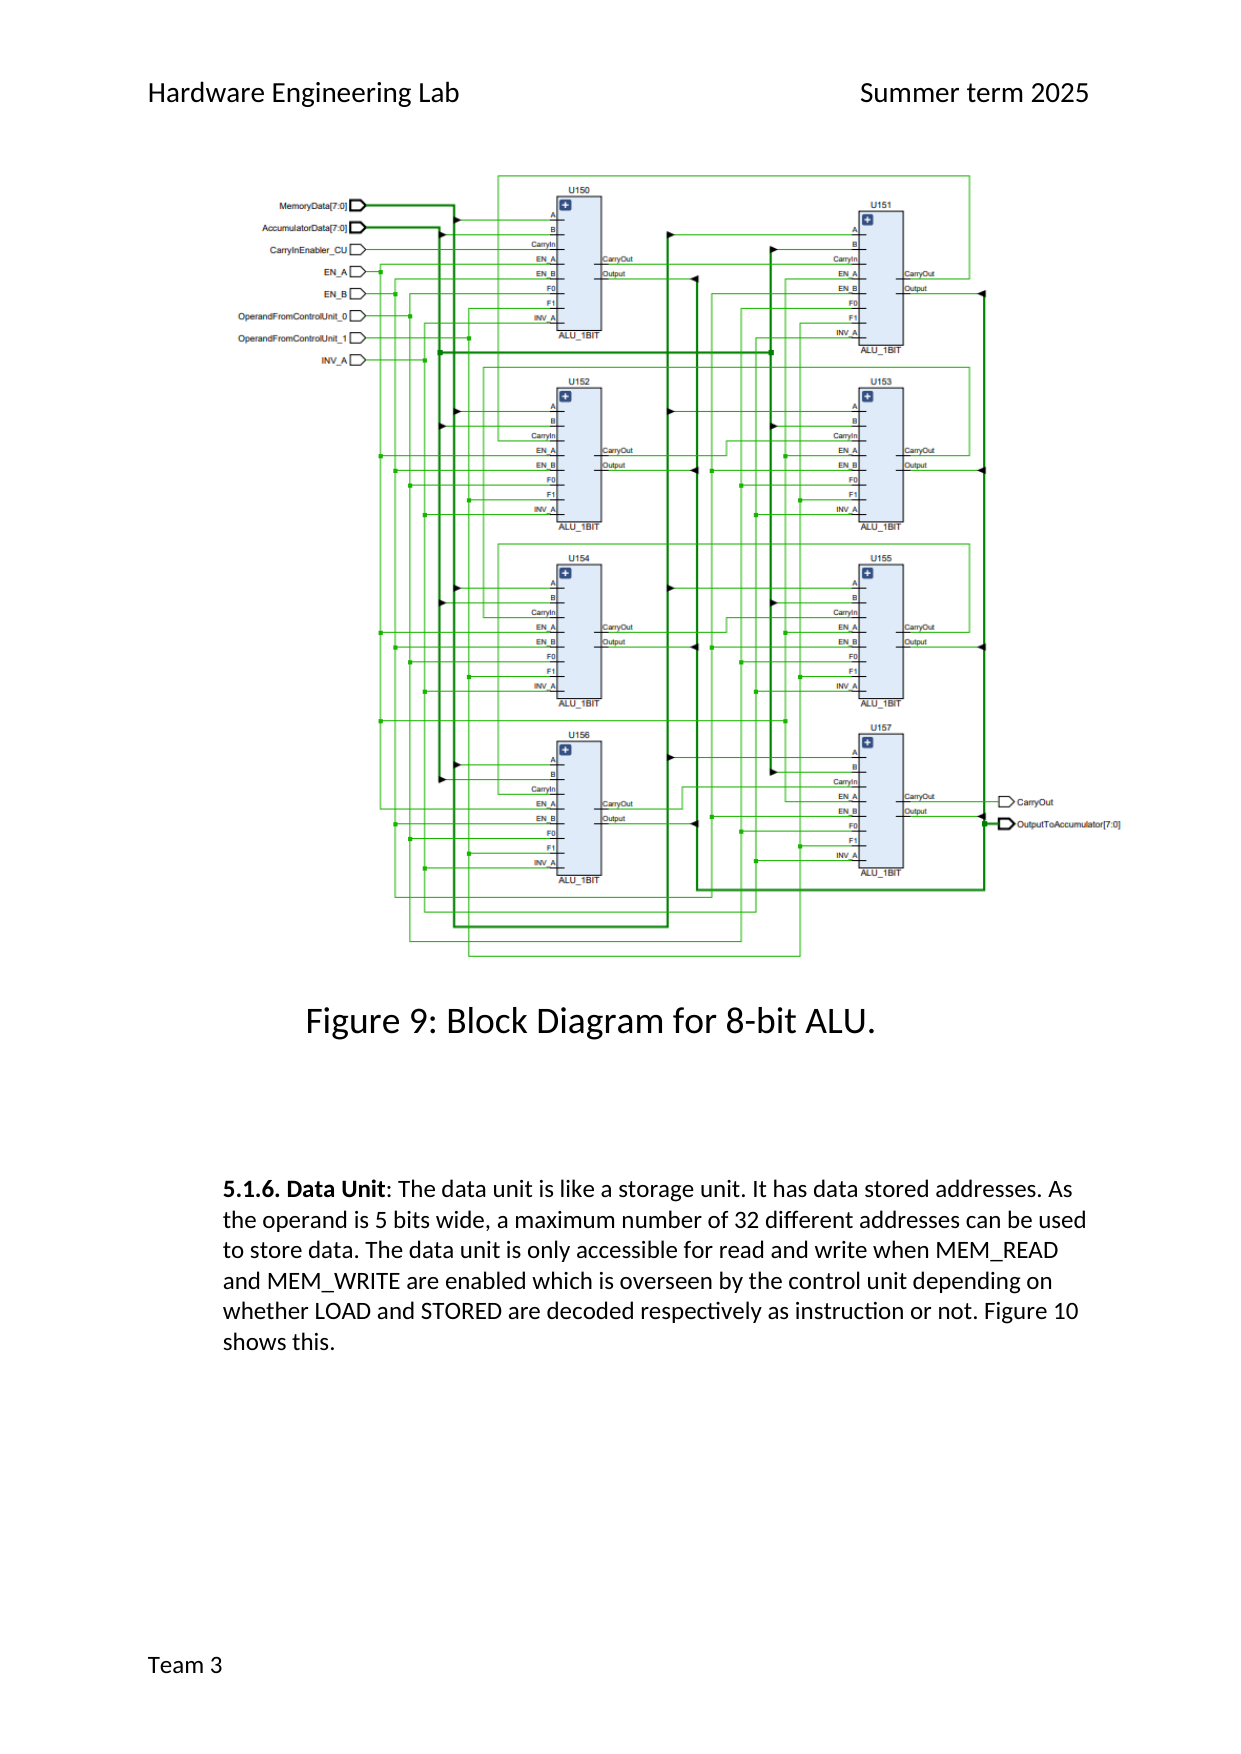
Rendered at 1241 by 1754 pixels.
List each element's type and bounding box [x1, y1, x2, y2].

picture [222, 147, 1167, 960]
list [148, 148, 1093, 1356]
